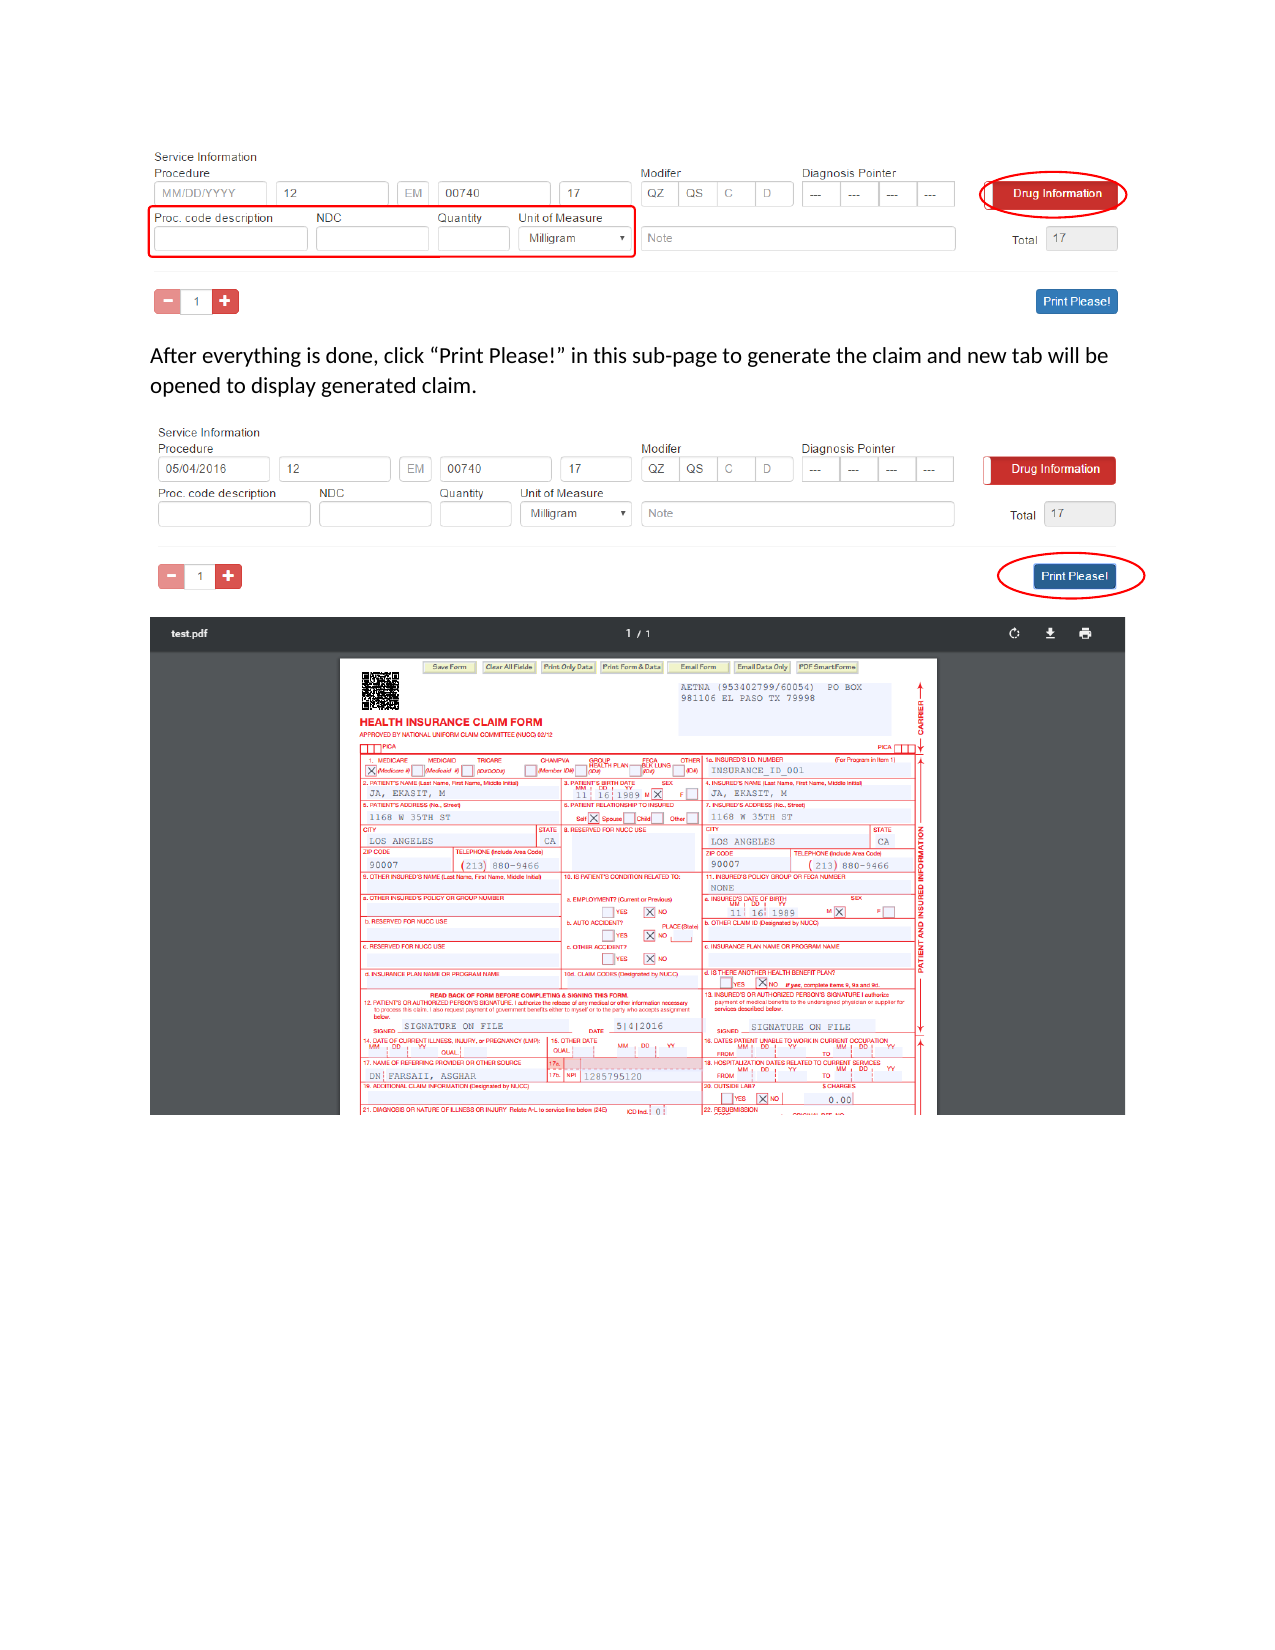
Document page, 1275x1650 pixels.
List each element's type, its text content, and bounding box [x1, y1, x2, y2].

picture [150, 617, 1125, 1115]
text After everything is done, click “Print Please!” in this sub-page to generate the claim and new tab will be opened to display generated claim. [150, 341, 1125, 399]
picture [1000, 554, 1125, 597]
picture [150, 417, 1125, 599]
picture [150, 150, 1125, 322]
picture [982, 173, 1125, 216]
picture [150, 208, 633, 255]
picture [1098, 593, 1125, 599]
